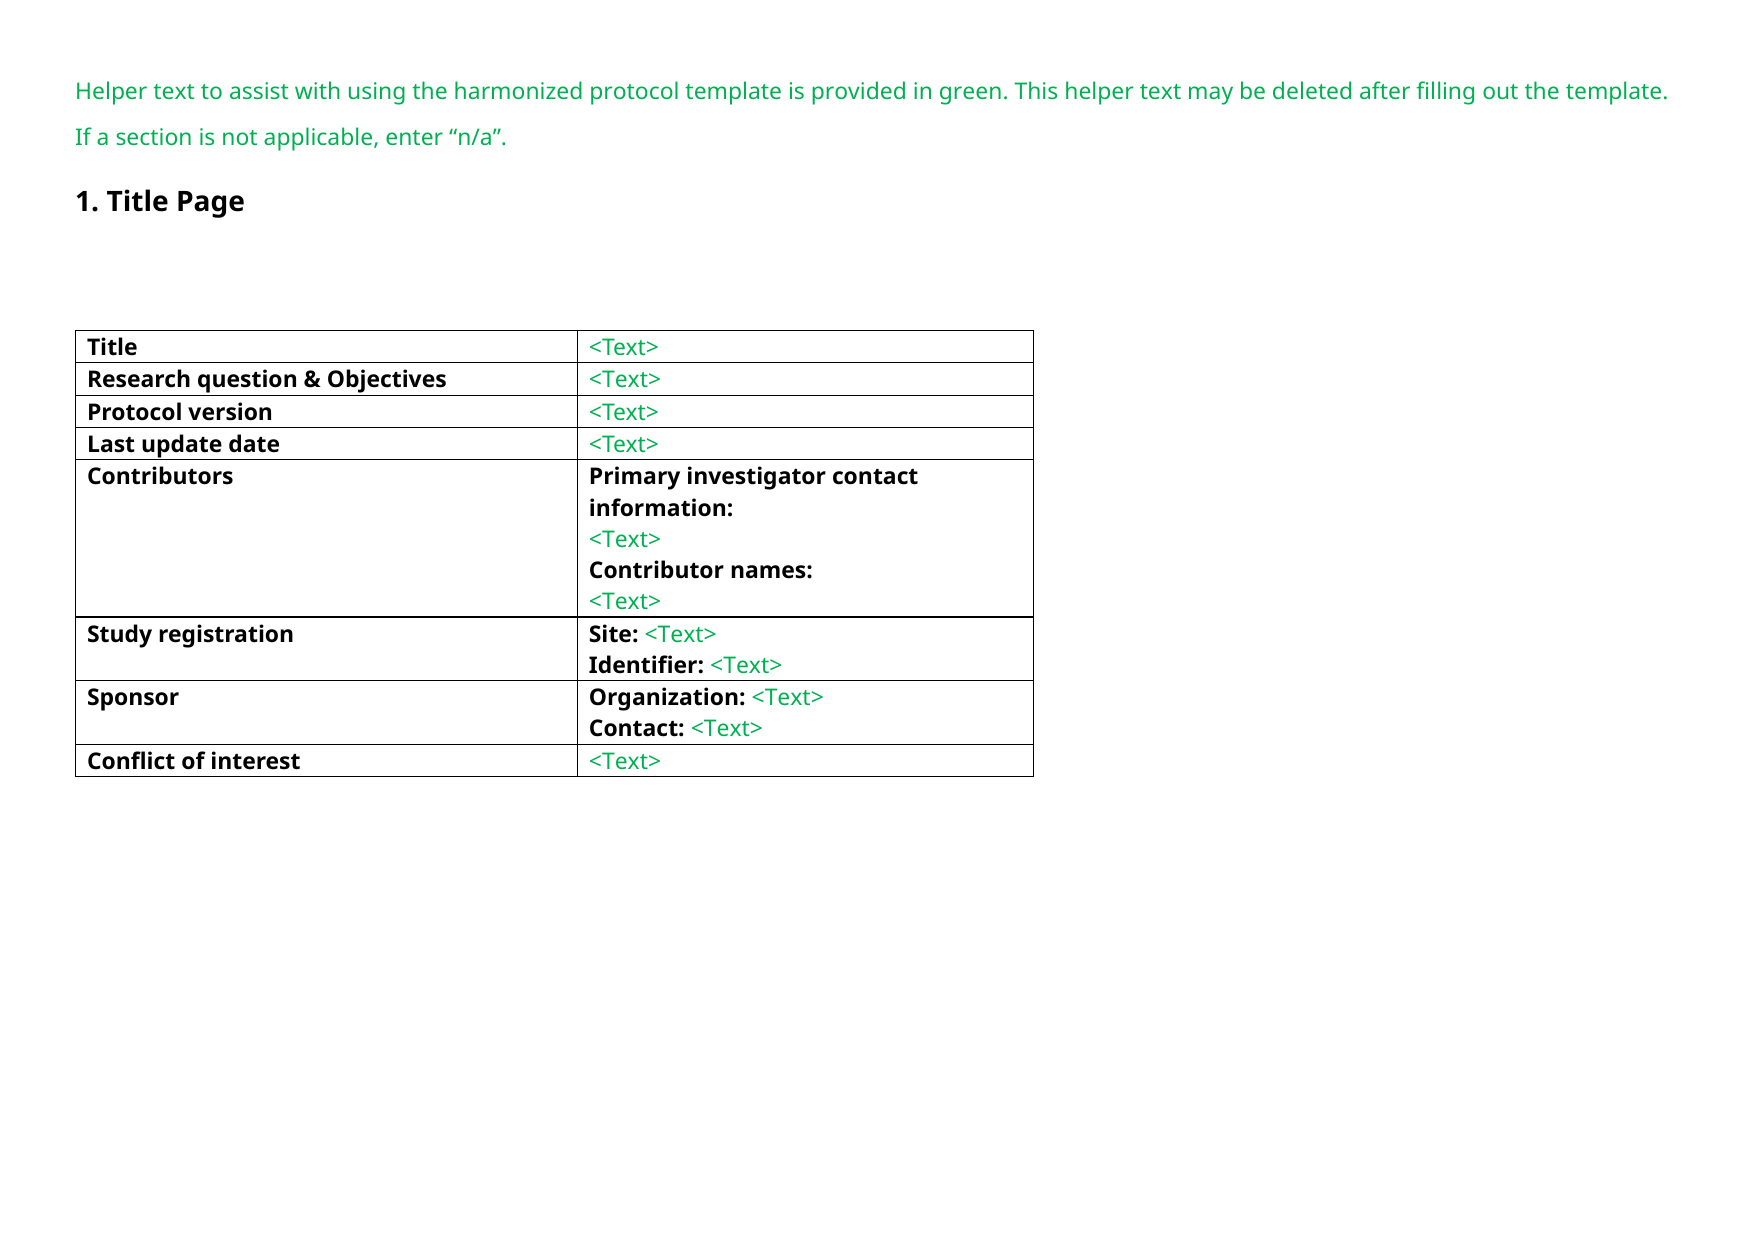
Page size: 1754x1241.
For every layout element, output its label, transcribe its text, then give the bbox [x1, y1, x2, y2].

table_cell Last update date [76, 428, 577, 459]
table_cell Organization: <Text> Contact: <Text> [578, 681, 1033, 743]
table_cell <Text> [578, 396, 1033, 427]
subtitle 1. Title Page [75, 181, 1679, 219]
text If a section is not applicable, enter “n/a”. [75, 121, 1679, 152]
table_cell Protocol version [76, 396, 577, 427]
table_cell <Text> [578, 363, 1033, 394]
table_cell <Text> [578, 745, 1033, 776]
table_cell Site: <Text> Identifier: <Text> [578, 618, 1033, 680]
table_header <Text> [578, 331, 1033, 362]
text Helper text to assist with using the harmonized protocol template is provided in green. This helper text may be deleted after filling out the template. [75, 75, 1679, 106]
table_cell Research question & Objectives [76, 363, 577, 394]
table_header Title [76, 331, 577, 362]
table_cell Contributors [76, 460, 577, 616]
table_cell Sponsor [76, 681, 577, 743]
table_cell Study registration [76, 618, 577, 680]
table_cell Primary investigator contact information: <Text> Contributor names: <Text> [578, 460, 1033, 616]
table_cell Conflict of interest [76, 745, 577, 776]
table_cell <Text> [578, 428, 1033, 459]
